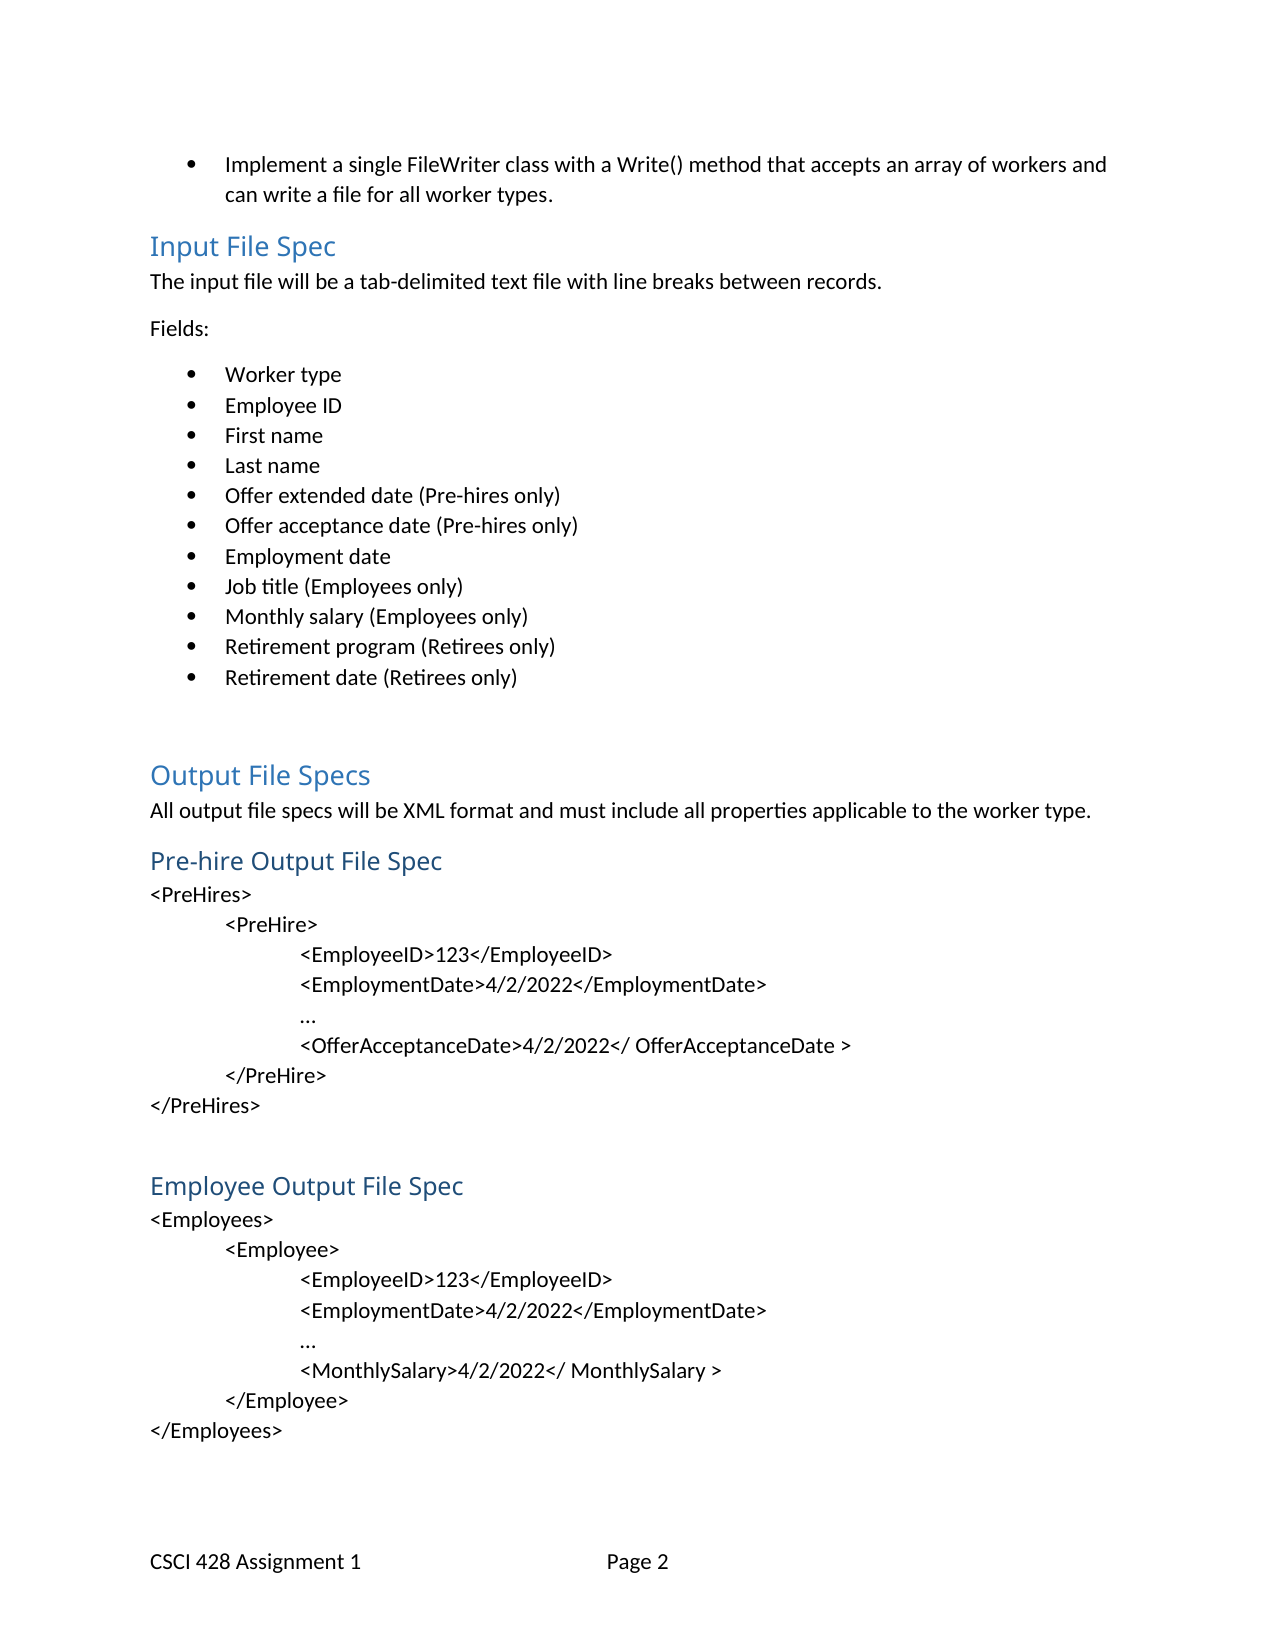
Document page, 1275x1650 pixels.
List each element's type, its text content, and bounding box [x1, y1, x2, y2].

text <EmploymentDate>4/2/2022</EmploymentDate> [225, 971, 1125, 998]
list Retirement date (Retirees only) [187, 663, 1125, 691]
list Implement a single FileWriter class with a Write() method that accepts an array of workers and can write a file for all worker types. [187, 150, 1125, 208]
text … [225, 1001, 1125, 1029]
subtitle Input File Spec [150, 227, 1125, 264]
subtitle Employee Output File Spec [150, 1168, 1125, 1202]
list Offer acceptance date (Pre-hires only) [187, 512, 1125, 540]
text <MonthlySalary>4/2/2022</ MonthlySalary > [225, 1356, 1125, 1384]
list Offer extended date (Pre-hires only) [187, 481, 1125, 509]
list Job title (Employees only) [187, 572, 1125, 600]
subtitle Pre-hire Output File Spec [150, 843, 1125, 877]
text … [225, 1326, 1125, 1354]
text </PreHires> [150, 1091, 1125, 1119]
list Employment date [187, 542, 1125, 570]
list Worker type [187, 361, 1125, 389]
text <EmployeeID>123</EmployeeID> [225, 1266, 1125, 1294]
text All output file specs will be XML format and must include all properties applicable to the worker type. [150, 796, 1125, 824]
text Fields: [150, 314, 1125, 342]
text <OfferAcceptanceDate>4/2/2022</ OfferAcceptanceDate > [225, 1031, 1125, 1059]
text <PreHire> [225, 910, 1125, 938]
text </Employees> [150, 1417, 1125, 1445]
text <EmployeeID>123</EmployeeID> [225, 940, 1125, 968]
list Employee ID [187, 391, 1125, 419]
list Monthly salary (Employees only) [187, 602, 1125, 630]
list Last name [187, 451, 1125, 479]
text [225, 1296, 1125, 1324]
text The input file will be a tab-delimited text file with line breaks between records. [150, 267, 1125, 295]
text </Employee> [225, 1386, 1125, 1414]
subtitle Output File Specs [150, 756, 1125, 793]
list Retirement program (Retirees only) [187, 632, 1125, 661]
text <Employees> [150, 1205, 1125, 1233]
list First name [187, 421, 1125, 449]
text <PreHires> [150, 880, 1125, 908]
text <Employee> [225, 1235, 1125, 1263]
text </PreHire> [225, 1061, 1125, 1089]
